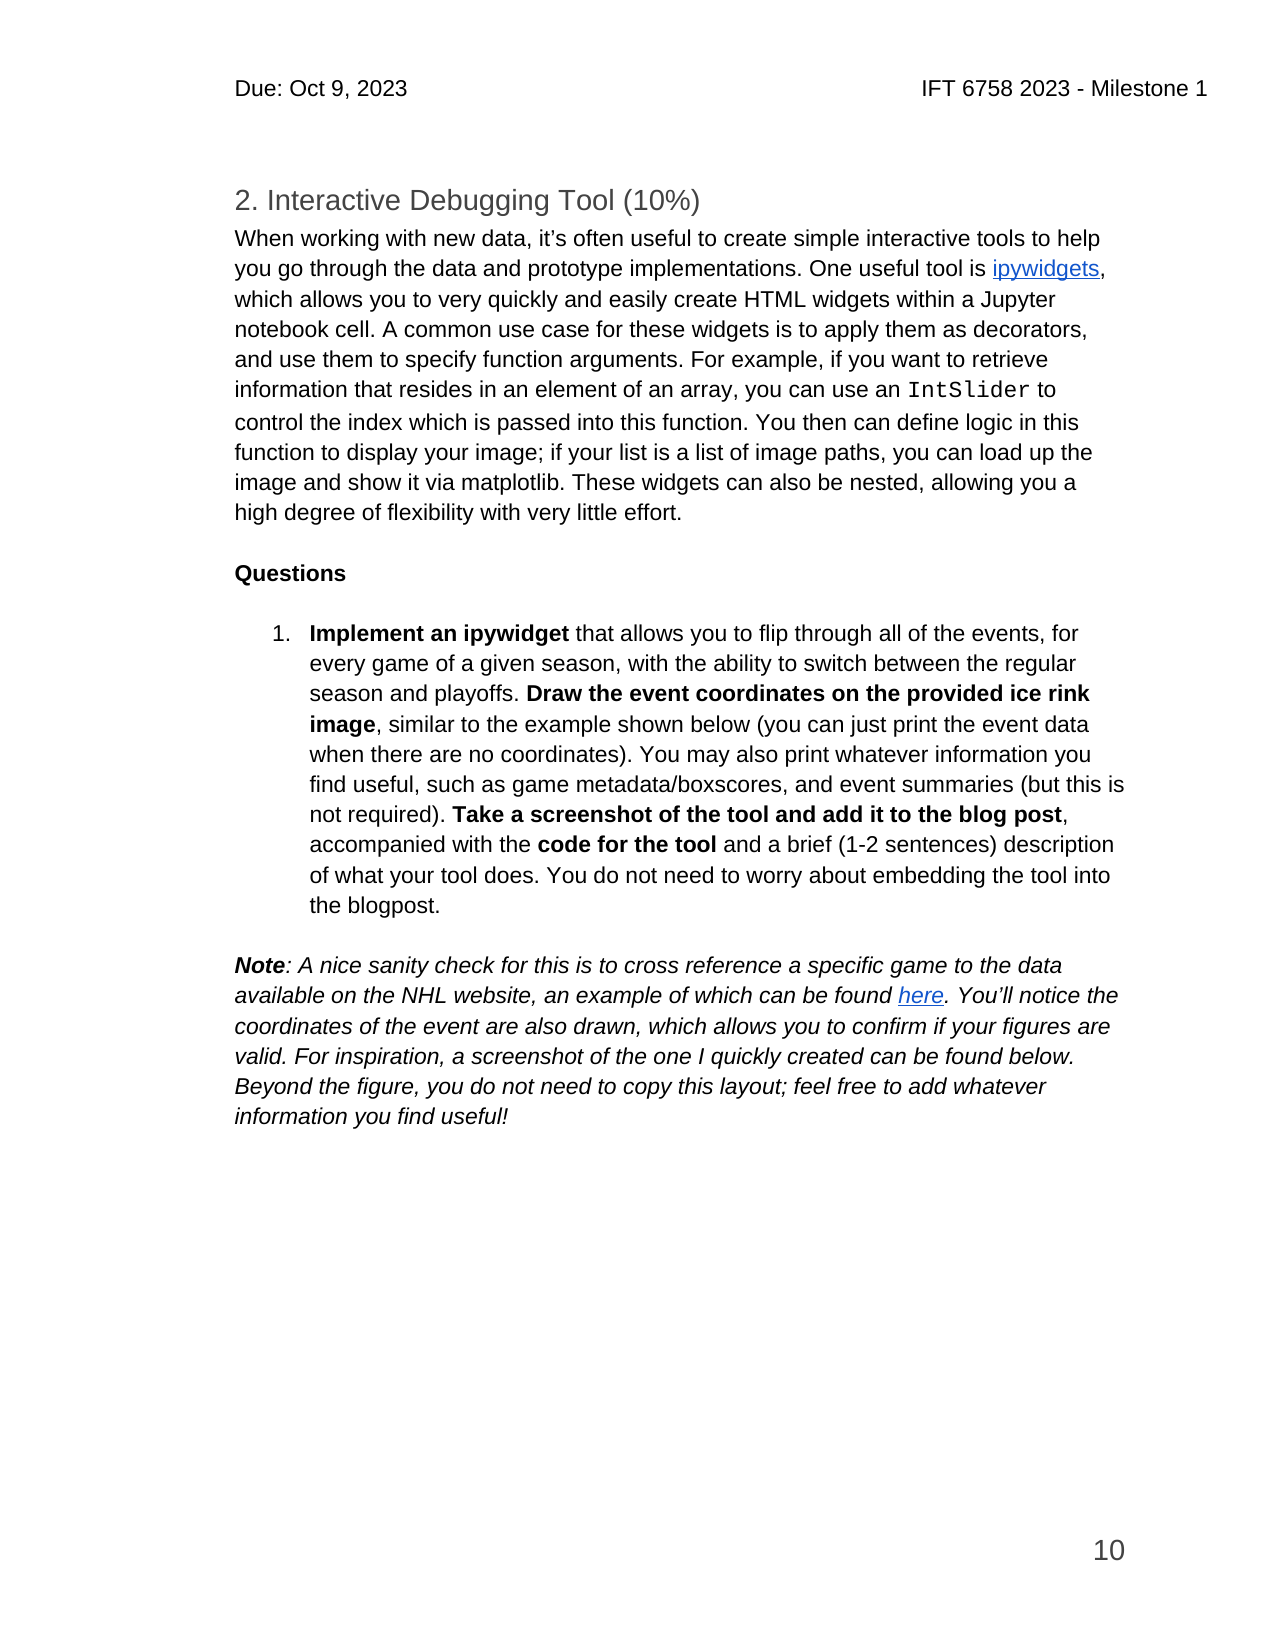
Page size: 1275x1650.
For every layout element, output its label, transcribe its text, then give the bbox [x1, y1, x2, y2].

text Questions [234, 559, 1125, 586]
subtitle 2. Interactive Debugging Tool (10%) [234, 183, 1125, 217]
text Note: A nice sanity check for this is to cross reference a specific game to the data available on the NHL website, an example of which can be found here. You’ll notice the coordinates of the event are also drawn, which allows you to confirm if your figures are valid. For inspiration, a screenshot of the one I quickly created can be found below. Beyond the figure, you do not need to copy this layout; feel free to add whatever information you find useful! [234, 952, 1125, 1129]
text When working with new data, it’s often useful to create simple interactive tools to help you go through the data and prototype implementations. One useful tool is ipywidgets, which allows you to very quickly and easily create HTML widgets within a Jupyter notebook cell. A common use case for these widgets is to apply them as decorators, and use them to specify function arguments. For example, if you want to retrieve information that resides in an element of an array, you can use an IntSlider to control the index which is passed into this function. You then can define logic in this function to display your image; if your list is a list of image paths, you can load up the image and show it via matplotlib. These widgets can also be nested, allowing you a high degree of flexibility with very little effort. [234, 225, 1125, 525]
list Implement an ipywidget that allows you to flip through all of the events, for every game of a given season, with the ability to switch between the regular season and playoffs. Draw the event coordinates on the provided ice rink image, similar to the example shown below (you can just print the event data when there are no coordinates). You may also print whatever information you find useful, such as game metadata/boxscores, and event summaries (but this is not required). Take a screenshot of the tool and add it to the blog post, accompanied with the code for the tool and a brief (1-2 sentences) description of what your tool does. You do not need to worry about embedding the tool into the blogpost. [272, 620, 1125, 918]
